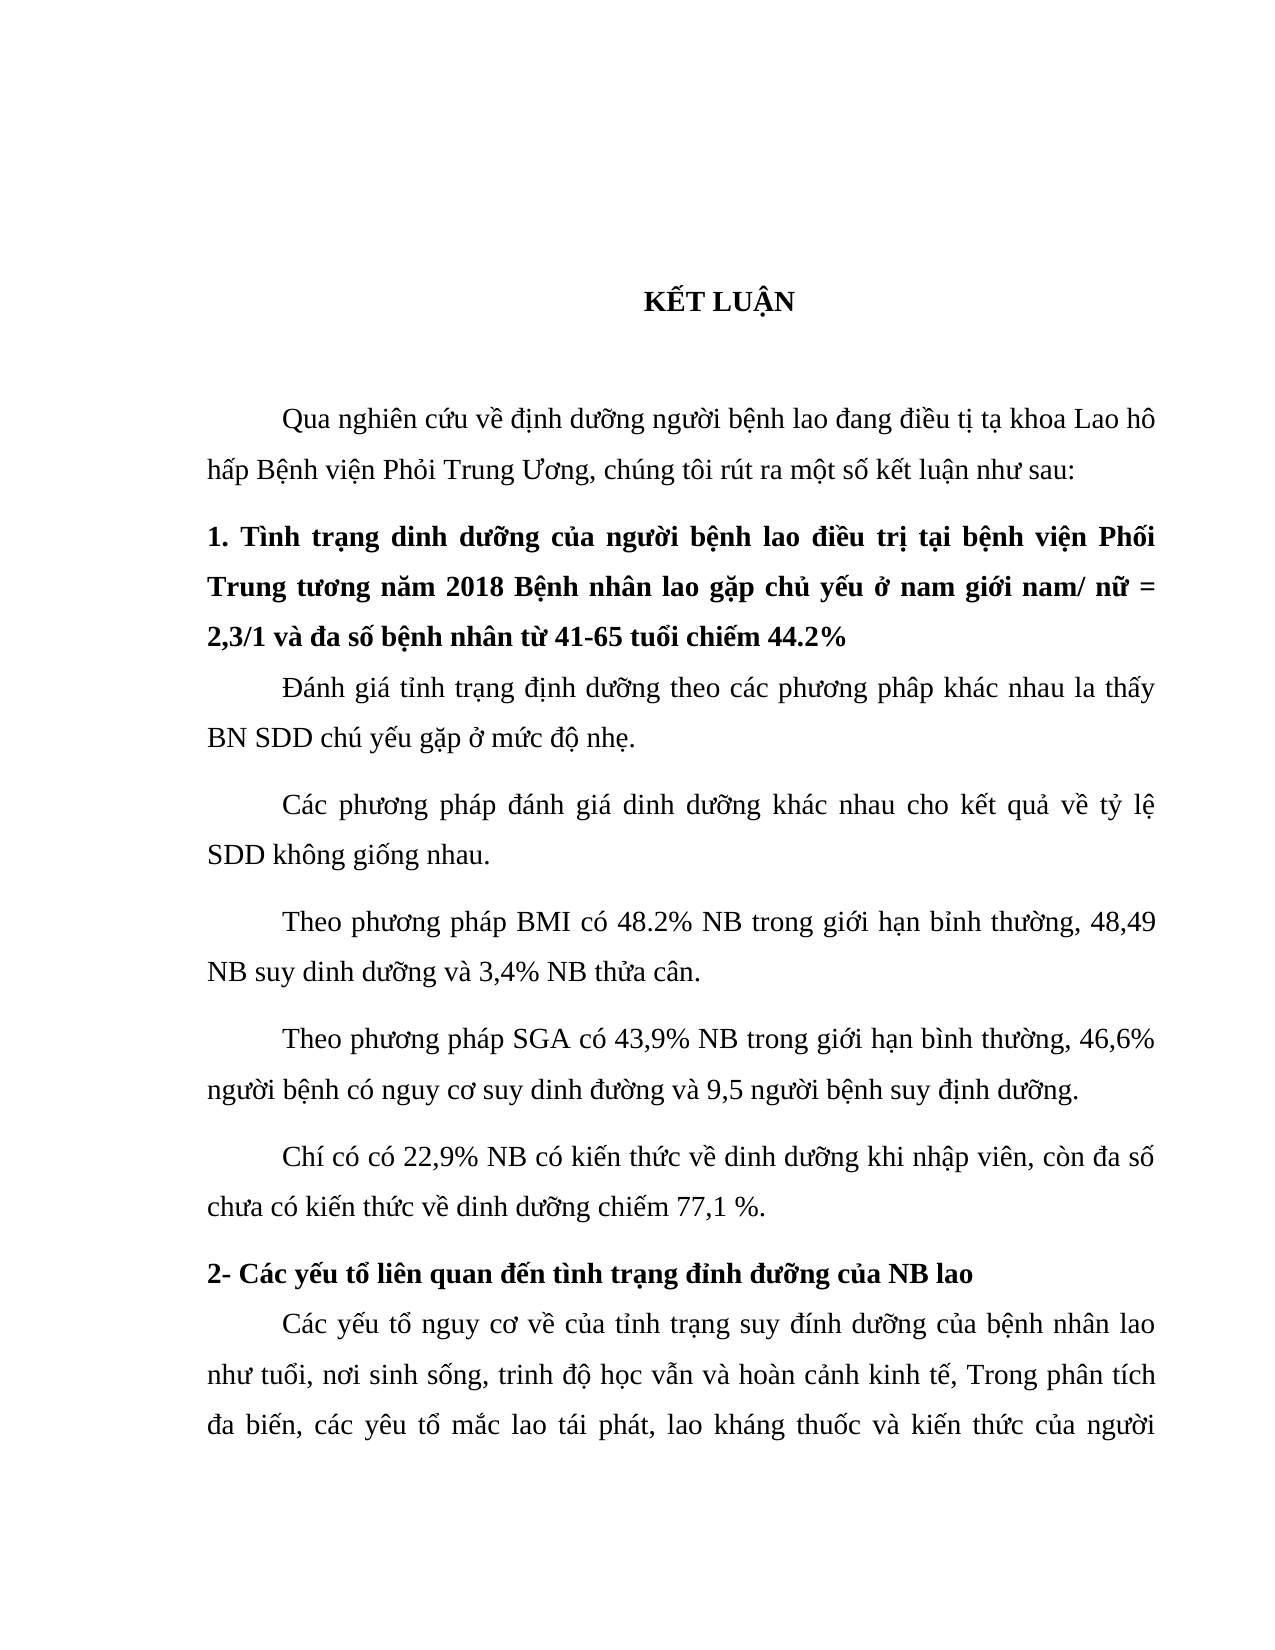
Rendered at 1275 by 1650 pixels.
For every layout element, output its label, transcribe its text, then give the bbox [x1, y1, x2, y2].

text Đánh giá tỉnh trạng định dưỡng theo các phương phâp khác nhau la thấy BN SDD chú yếu gặp ở mức độ nhẹ. [207, 670, 1157, 753]
subtitle 1. Tình trạng dinh dưỡng của người bệnh lao điều trị tại bệnh viện Phối Trung tương năm 2018 Bệnh nhân lao gặp chủ yếu ở nam giới nam/ nữ = 2,3/1 và đa số bệnh nhân từ 41-65 tuổi chiếm 44.2% [207, 519, 1157, 653]
text Theo phương pháp BMI có 48.2% NB trong giới hạn bỉnh thường, 48,49 NB suy dinh dưỡng và 3,4% NB thửa cân. [207, 904, 1157, 988]
text Chí có có 22,9% NB có kiến thức về dinh dưỡng khi nhập viên, còn đa số chưa có kiến thức về dinh dưỡng chiếm 77,1 %. [207, 1139, 1157, 1223]
subtitle 2- Các yếu tổ liên quan đến tình trạng đỉnh đưỡng của NB lao [207, 1256, 1157, 1290]
subtitle KẾT LUẬN [207, 284, 1157, 318]
text Theo phương pháp SGA có 43,9% NB trong giới hạn bình thường, 46,6% người bệnh có nguy cơ suy dinh đường và 9,5 người bệnh suy định dưỡng. [207, 1022, 1157, 1105]
text Qua nghiên cứu về định dưỡng người bệnh lao đang điều tị tạ khoa Lao hô hấp Bệnh viện Phỏi Trung Ương, chúng tôi rút ra một số kết luận như sau: [207, 401, 1157, 485]
text Các phương pháp đánh giá dinh dưỡng khác nhau cho kết quả về tỷ lệ SDD không giống nhau. [207, 787, 1157, 871]
